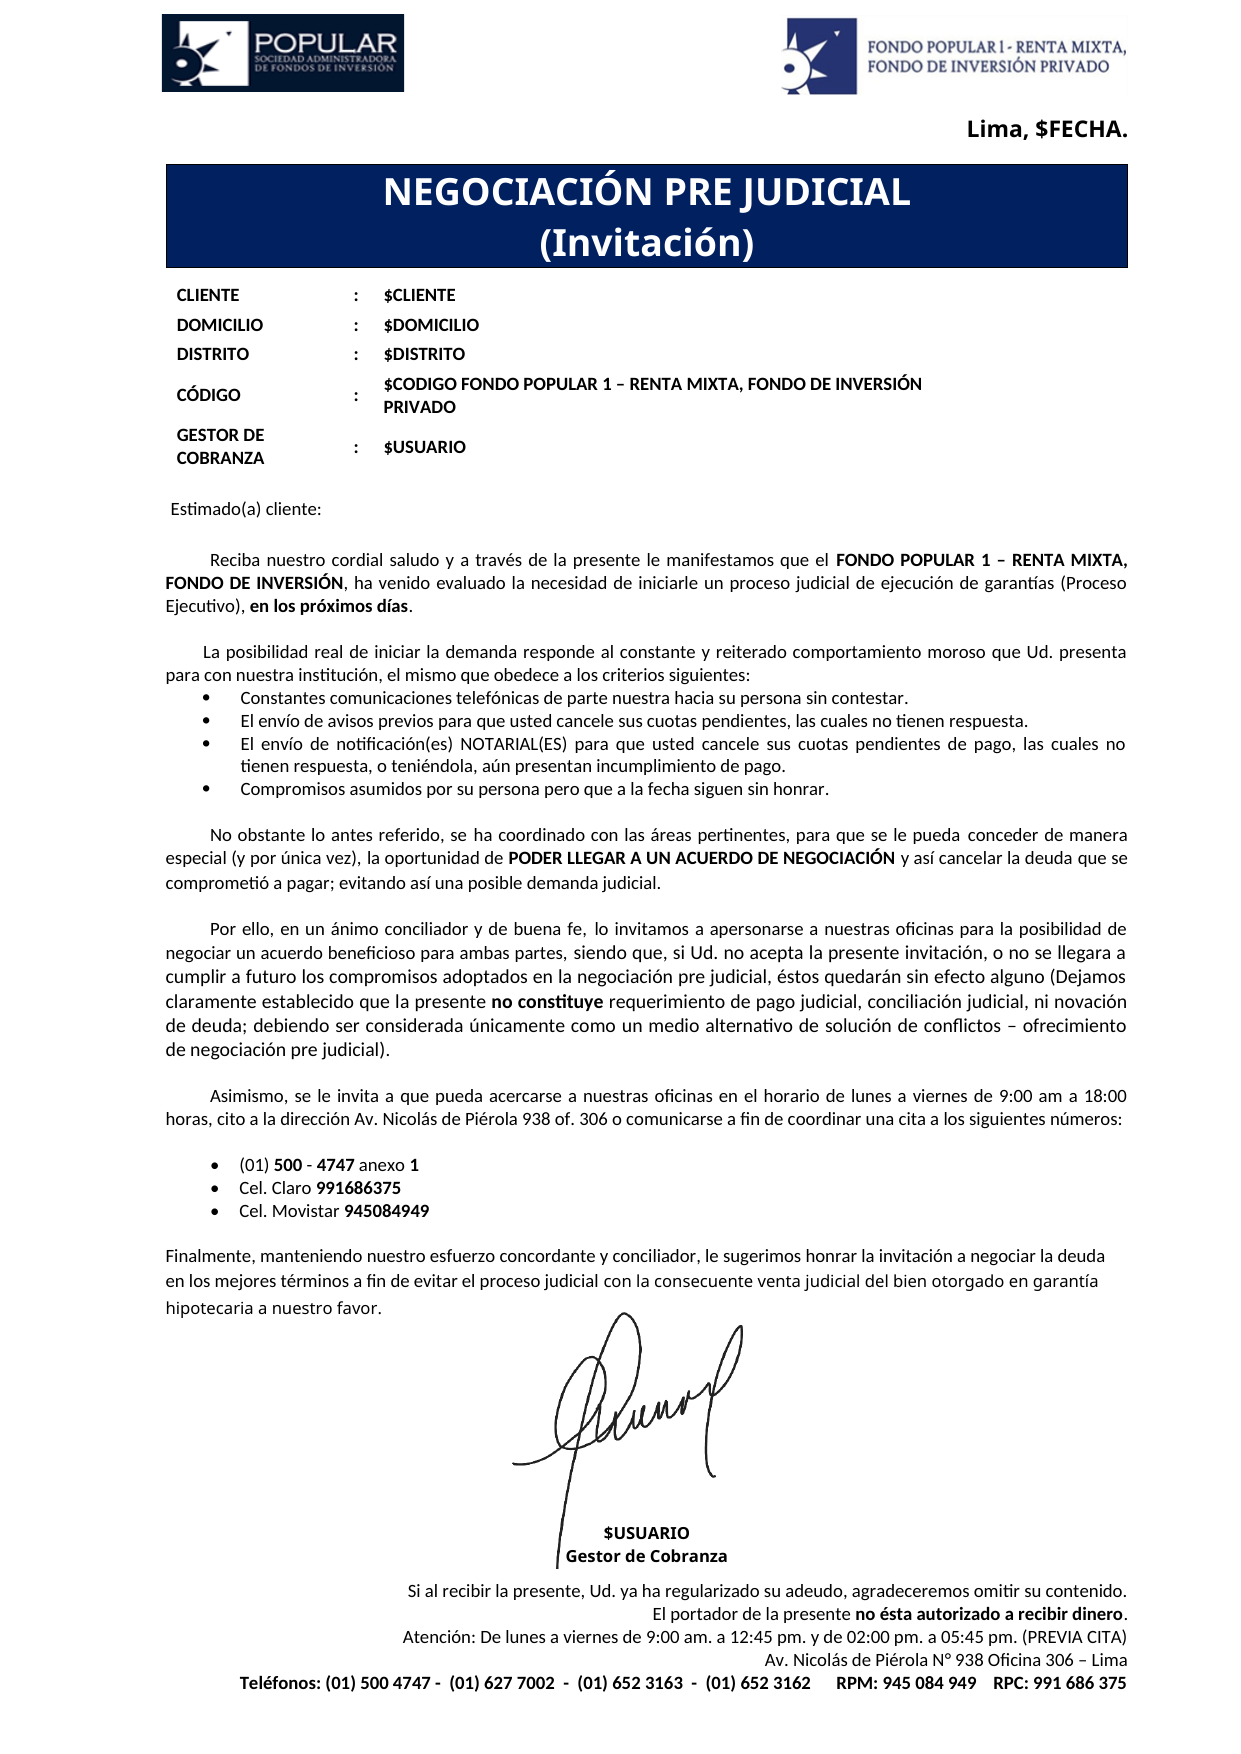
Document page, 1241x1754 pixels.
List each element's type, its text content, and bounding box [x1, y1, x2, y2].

table_cell GESTOR DE COBRANZA [165, 418, 342, 469]
text • (01) 500 - 4747 anexo 1 [165, 1153, 1128, 1176]
table_cell : [342, 418, 372, 469]
table_cell : [342, 307, 372, 336]
table_cell DISTRITO [165, 336, 342, 366]
picture [161, 14, 405, 92]
table_cell CÓDIGO [165, 366, 342, 418]
list El envío de notificación(es) NOTARIAL(ES) para que usted cancele sus cuotas pendientes de pago, las cuales no tienen respuesta, o teniéndola, aún presentan incumplimiento de pago. [203, 732, 1128, 778]
text Finalmente, manteniendo nuestro esfuerzo concordante y conciliador, le sugerimos honrar la invitación a negociar la deuda en los mejores términos a fin de evitar el proceso judicial con la consecuente venta judicial del bien otorgado en garantía hipotecaria a nuestro favor. [165, 1245, 1128, 1320]
table_header : [342, 277, 372, 307]
text $USUARIO [165, 1522, 1128, 1544]
text Reciba nuestro cordial saludo y a través de la presente le manifestamos que el FONDO POPULAR 1 – RENTA MIXTA, FONDO DE INVERSIÓN, ha venido evaluado la necesidad de iniciarle un proceso judicial de ejecución de garantías (Proceso Ejecutivo), en los próximos días. [165, 548, 1128, 617]
text • Cel. Claro 991686375 [165, 1176, 1128, 1199]
text • Cel. Movistar 945084949 [165, 1199, 1128, 1222]
table_cell $DOMICILIO [372, 307, 1007, 336]
table_cell DOMICILIO [165, 307, 342, 336]
list Constantes comunicaciones telefónicas de parte nuestra hacia su persona sin contestar. [203, 686, 1128, 709]
list Compromisos asumidos por su persona pero que a la fecha siguen sin honrar. [203, 778, 1128, 801]
text Por ello, en un ánimo conciliador y de buena fe, lo invitamos a apersonarse a nuestras oficinas para la posibilidad de negociar un acuerdo beneficioso para ambas partes, siendo que, si Ud. no acepta la presente invitación, o no se llegara a cumplir a futuro los compromisos adoptados en la negociación pre judicial, éstos quedarán sin efecto alguno (Dejamos claramente establecido que la presente no constituye requerimiento de pago judicial, conciliación judicial, ni novación de deuda; debiendo ser considerada únicamente como un medio alternativo de solución de conflictos – ofrecimiento de negociación pre judicial). [165, 918, 1128, 1061]
text Estimado(a) cliente: [165, 497, 1128, 520]
list El envío de avisos previos para que usted cancele sus cuotas pendientes, las cuales no tienen respuesta. [203, 709, 1128, 732]
table_cell $CODIGO FONDO POPULAR 1 – RENTA MIXTA, FONDO DE INVERSIÓN PRIVADO [372, 366, 1007, 418]
text Lima, $FECHA. [165, 113, 1128, 145]
table_cell $DISTRITO [372, 336, 1007, 366]
table_header CLIENTE [165, 277, 342, 307]
text Asimismo, se le invita a que pueda acercarse a nuestras oficinas en el horario de lunes a viernes de 9:00 am a 18:00 horas, cito a la dirección Av. Nicolás de Piérola 938 of. 306 o comunicarse a fin de coordinar una cita a los siguientes números: [165, 1084, 1128, 1130]
text Gestor de Cobranza [165, 1544, 1128, 1567]
table_cell : [342, 336, 372, 366]
text No obstante lo antes referido, se ha coordinado con las áreas pertinentes, para que se le pueda conceder de manera especial (y por única vez), la oportunidad de PODER LLEGAR A UN ACUERDO DE NEGOCIACIÓN y así cancelar la deuda que se comprometió a pagar; evitando así una posible demanda judicial. [165, 823, 1128, 895]
table_cell $USUARIO [372, 418, 1007, 469]
table_header $CLIENTE [372, 277, 1007, 307]
table_cell : [342, 366, 372, 418]
picture [453, 1320, 792, 1522]
text La posibilidad real de iniciar la demanda responde al constante y reiterado comportamiento moroso que Ud. presenta para con nuestra institución, el mismo que obedece a los criterios siguientes: [165, 640, 1128, 686]
picture [780, 14, 1129, 95]
